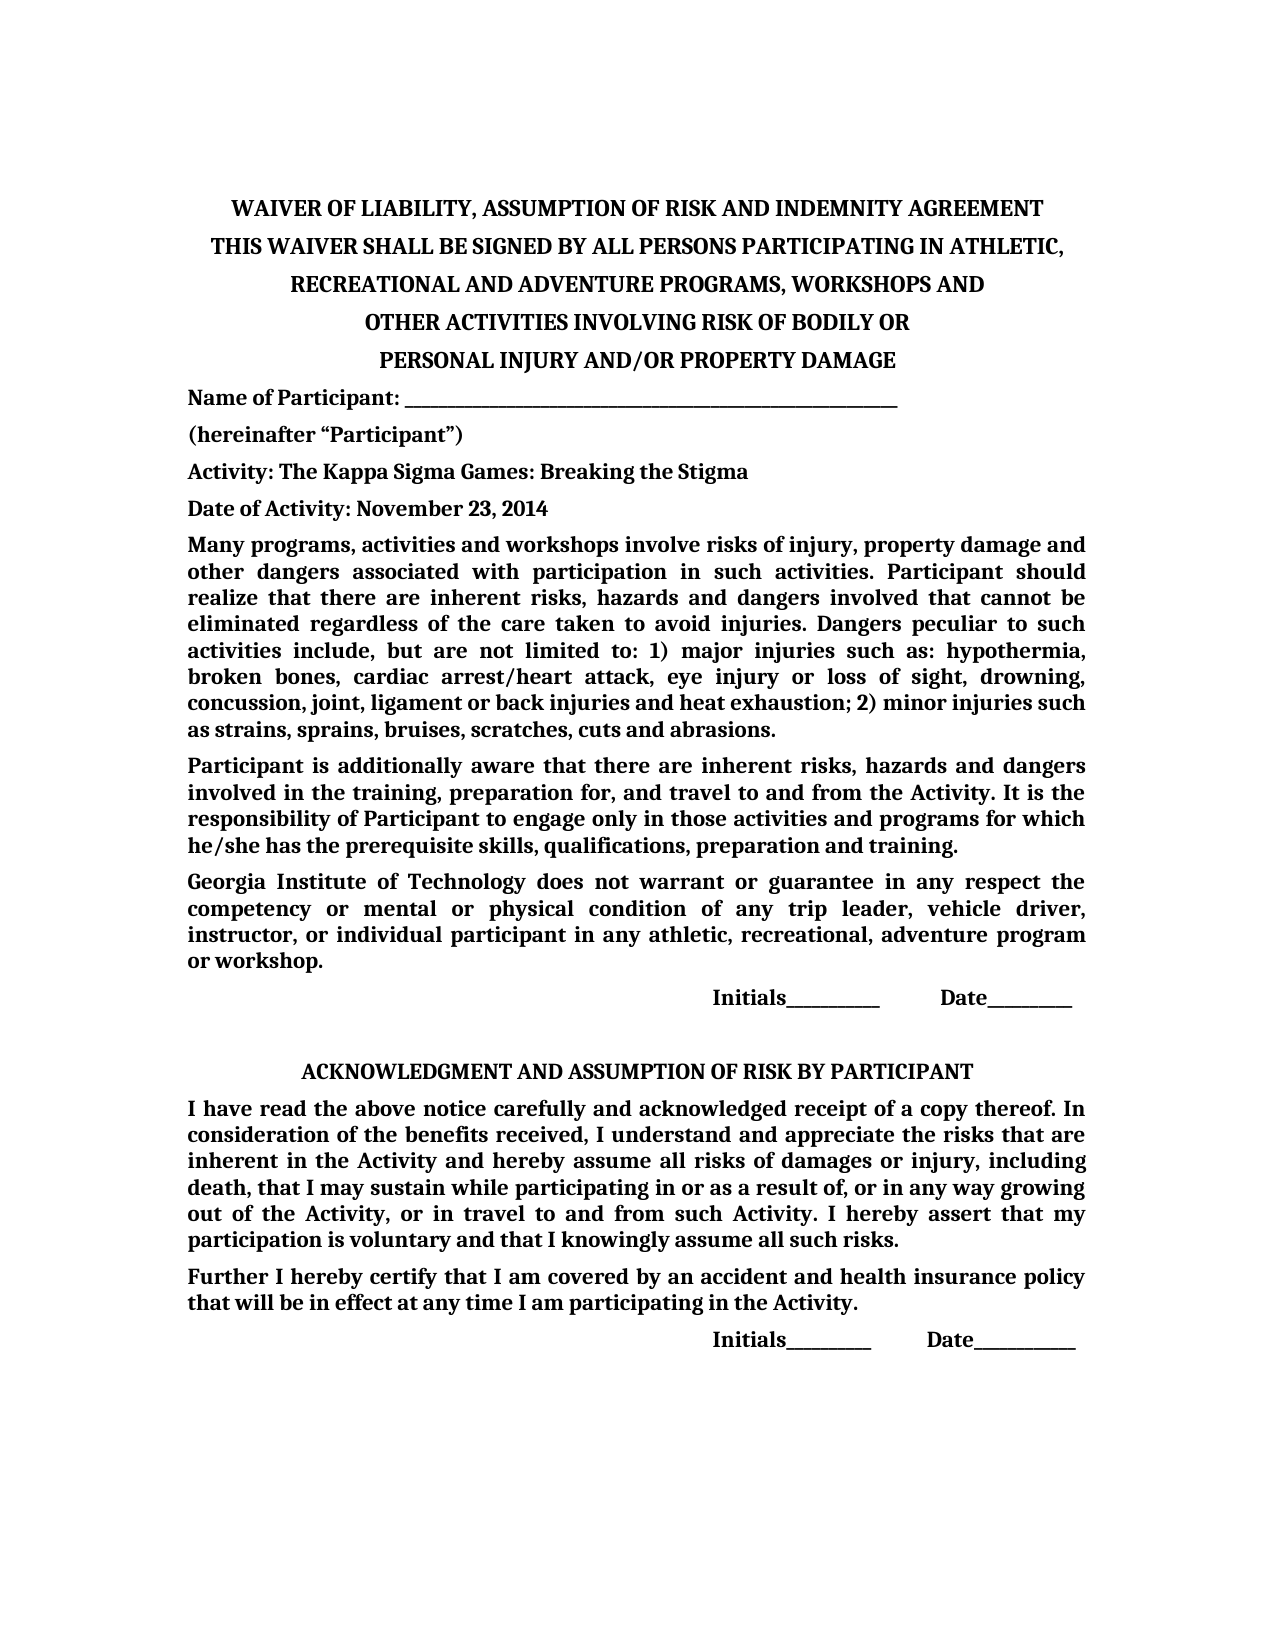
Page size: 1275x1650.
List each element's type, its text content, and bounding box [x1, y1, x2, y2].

text Name of Participant: __________________________________________________________ [187, 385, 1087, 411]
text WAIVER OF LIABILITY, ASSUMPTION OF RISK AND INDEMNITY AGREEMENT [187, 195, 1087, 222]
text Date of Activity: November 23, 2014 [187, 495, 1087, 522]
text Participant is additionally aware that there are inherent risks, hazards and dangers involved in the training, preparation for, and travel to and from the Activity. It is the responsibility of Participant to engage only in those activities and programs for which he/she has the prerequisite skills, qualifications, preparation and training. [187, 753, 1087, 859]
text Initials__________ Date____________ [637, 1327, 1087, 1353]
text THIS WAIVER SHALL BE SIGNED BY ALL PERSONS PARTICIPATING IN ATHLETIC, [187, 233, 1087, 261]
text Further I hereby certify that I am covered by an accident and health insurance policy that will be in effect at any time I am participating in the Activity. [187, 1264, 1087, 1317]
text OTHER ACTIVITIES INVOLVING RISK OF BODILY OR [187, 309, 1087, 337]
text Activity: The Kappa Sigma Games: Breaking the Stigma [187, 458, 1087, 485]
text PERSONAL INJURY AND/OR PROPERTY DAMAGE [187, 347, 1087, 374]
text I have read the above notice carefully and acknowledged receipt of a copy thereof. In consideration of the benefits received, I understand and appreciate the risks that are inherent in the Activity and hereby assume all risks of damages or injury, including death, that I may sustain while participating in or as a result of, or in any way growing out of the Activity, or in travel to and from such Activity. I hereby assert that my participation is voluntary and that I knowingly assume all such risks. [187, 1095, 1087, 1253]
text Initials___________ Date__________ [637, 985, 1087, 1011]
text Georgia Institute of Technology does not warrant or guarantee in any respect the competency or mental or physical condition of any trip leader, vehicle driver, instructor, or individual participant in any athletic, recreational, adventure program or workshop. [187, 869, 1087, 974]
text Many programs, activities and workshops involve risks of injury, property damage and other dangers associated with participation in such activities. Participant should realize that there are inherent risks, hazards and dangers involved that cannot be eliminated regardless of the care taken to avoid injuries. Dangers peculiar to such activities include, but are not limited to: 1) major injuries such as: hypothermia, broken bones, cardiac arrest/heart attack, eye injury or loss of sight, drowning, concussion, joint, ligament or back injuries and heat exhaustion; 2) minor injuries such as strains, sprains, bruises, scratches, cuts and abrasions. [187, 532, 1087, 743]
text RECREATIONAL AND ADVENTURE PROGRAMS, WORKSHOPS AND [187, 271, 1087, 298]
text (hereinafter “Participant”) [187, 422, 1087, 448]
text ACKNOWLEDGMENT AND ASSUMPTION OF RISK BY PARTICIPANT [187, 1058, 1087, 1085]
